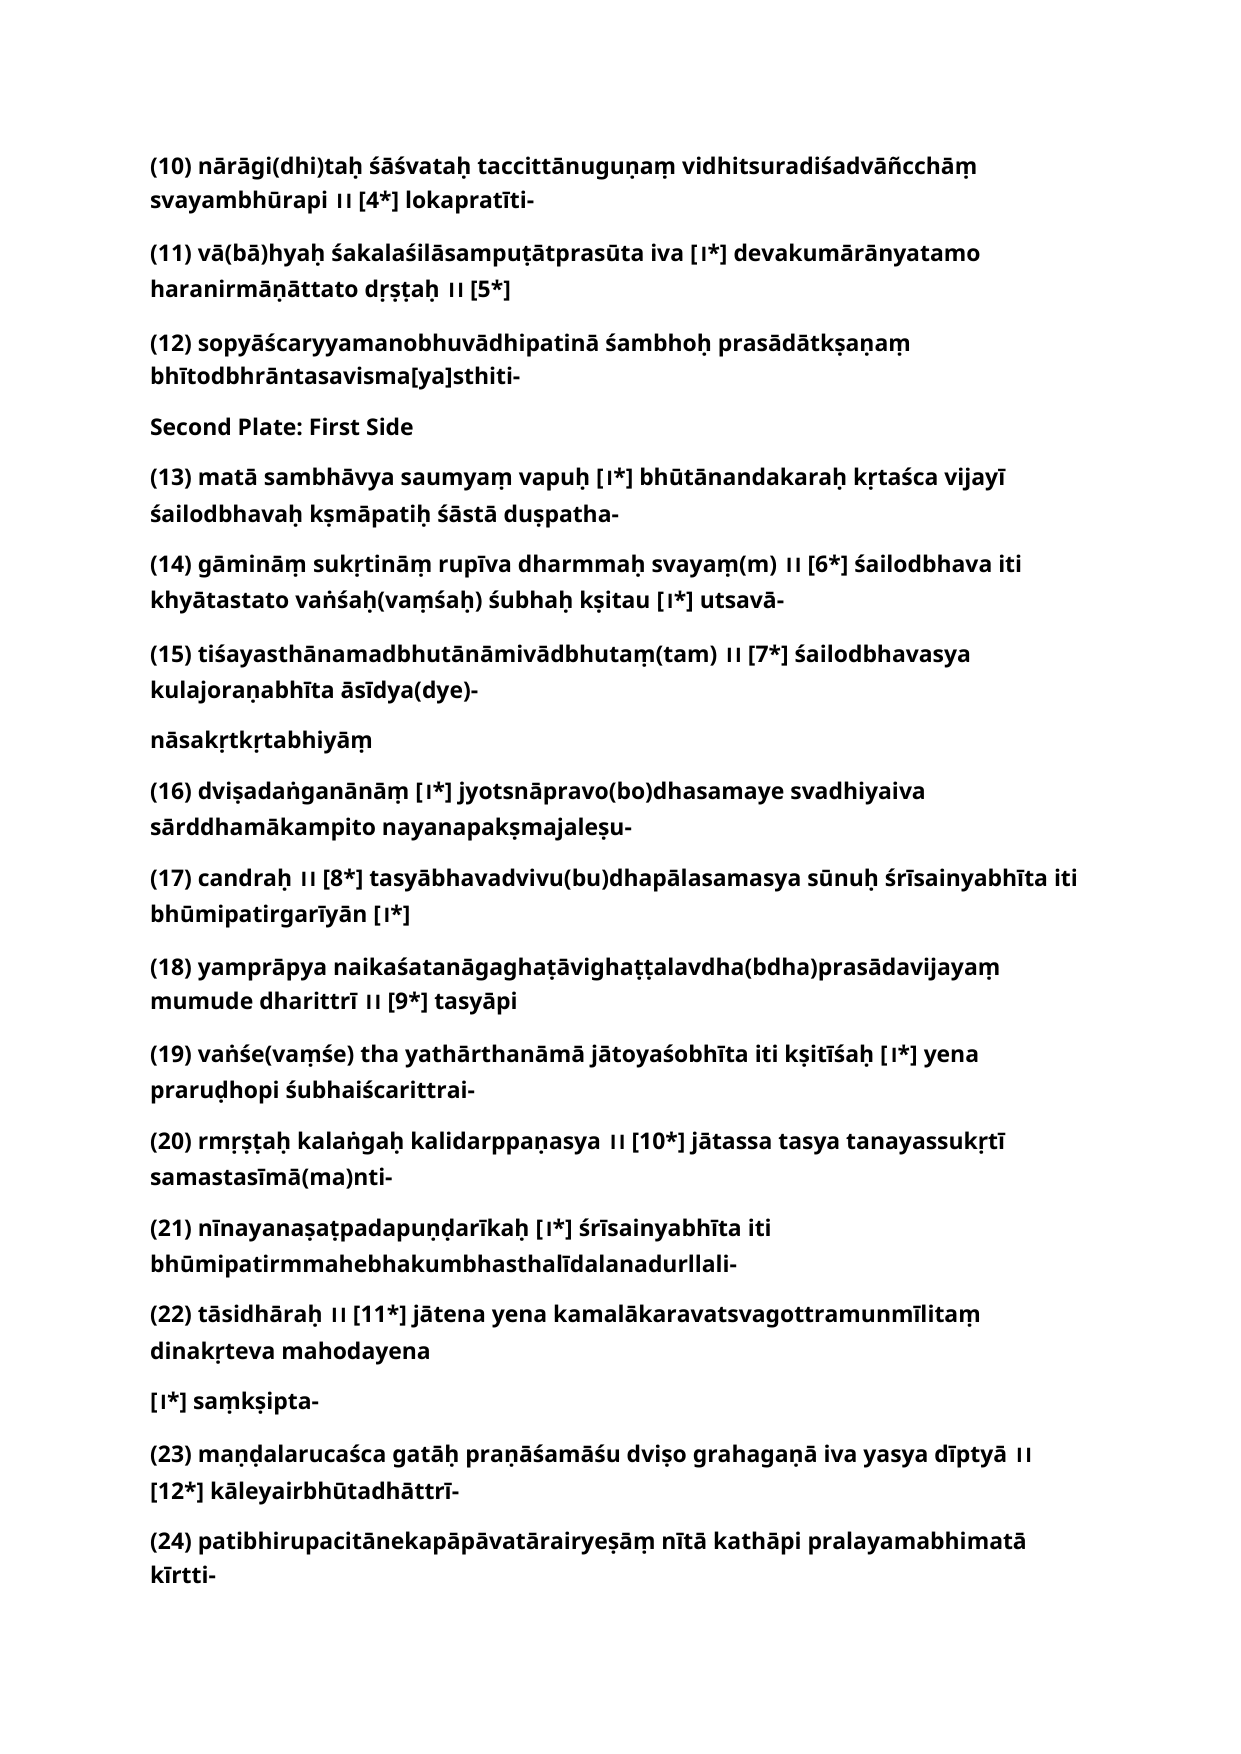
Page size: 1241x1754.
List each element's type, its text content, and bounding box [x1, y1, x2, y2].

text (23) maṇḍalarucaśca gatāḥ praṇāśamāśu dviṣo grahagaṇā iva yasya dīptyā ।। [12*] kāleyairbhūtadhāttrī- [150, 1438, 1090, 1506]
text (10) nārāgi(dhi)taḥ śāśvataḥ taccittānuguṇaṃ vidhitsuradiśadvāñcchāṃ svayambhūrapi ।। [4*] lokapratīti- [150, 150, 1090, 218]
text (13) matā sambhāvya saumyaṃ vapuḥ [।*] bhūtānandakaraḥ kṛtaśca vijayī śailodbhavaḥ kṣmāpatiḥ śāstā duṣpatha- [150, 461, 1090, 529]
text (18) yamprāpya naikaśatanāgaghaṭāvighaṭṭalavdha(bdha)prasādavijayaṃ mumude dharittrī ।। [9*] tasyāpi [150, 951, 1090, 1019]
text (11) vā(bā)hyaḥ śakalaśilāsampuṭātprasūta iva [।*] devakumārānyatamo haranirmāṇāttato dṛṣṭaḥ ।। [5*] [150, 237, 1090, 307]
text (19) vaṅśe(vaṃśe) tha yathārthanāmā jātoyaśobhīta iti kṣitīśaḥ [।*] yena praruḍhopi śubhaiścarittrai- [150, 1038, 1090, 1106]
text [।*] saṃkṣipta- [150, 1385, 1090, 1419]
text (15) tiśayasthānamadbhutānāmivādbhutaṃ(tam) ।। [7*] śailodbhavasya kulajoraṇabhīta āsīdya(dye)- [150, 637, 1090, 705]
text (12) sopyāścaryyamanobhuvādhipatinā śambhoḥ prasādātkṣaṇaṃ bhītodbhrāntasavisma[ya]sthiti- [150, 327, 1090, 392]
text Second Plate: First Side [150, 411, 1090, 442]
text (14) gāmināṃ sukṛtināṃ rupīva dharmmaḥ svayaṃ(m) ।। [6*] śailodbhava iti khyātastato vaṅśaḥ(vaṃśaḥ) śubhaḥ kṣitau [।*] utsavā- [150, 548, 1090, 618]
text (17) candraḥ ।। [8*] tasyābhavadvivu(bu)dhapālasamasya sūnuḥ śrīsainyabhīta iti bhūmipatirgarīyān [।*] [150, 861, 1090, 932]
text (21) nīnayanaṣaṭpadapuṇḍarīkaḥ [।*] śrīsainyabhīta iti bhūmipatirmmahebhakumbhasthalīdalanadurllali- [150, 1212, 1090, 1279]
text (22) tāsidhāraḥ ।। [11*] jātena yena kamalākaravatsvagottramunmīlitaṃ dinakṛteva mahodayena [150, 1298, 1090, 1366]
text (20) rmṛṣṭaḥ kalaṅgaḥ kalidarppaṇasya ।। [10*] jātassa tasya tanayassukṛtī samastasīmā(ma)nti- [150, 1125, 1090, 1192]
text (16) dviṣadaṅganānāṃ [।*] jyotsnāpravo(bo)dhasamaye svadhiyaiva sārddhamākampito nayanapakṣmajaleṣu- [150, 775, 1090, 842]
text (24) patibhirupacitānekapāpāvatārairyeṣāṃ nītā kathāpi pralayamabhimatā kīrtti- [150, 1525, 1090, 1590]
text nāsakṛtkṛtabhiyāṃ [150, 724, 1090, 756]
